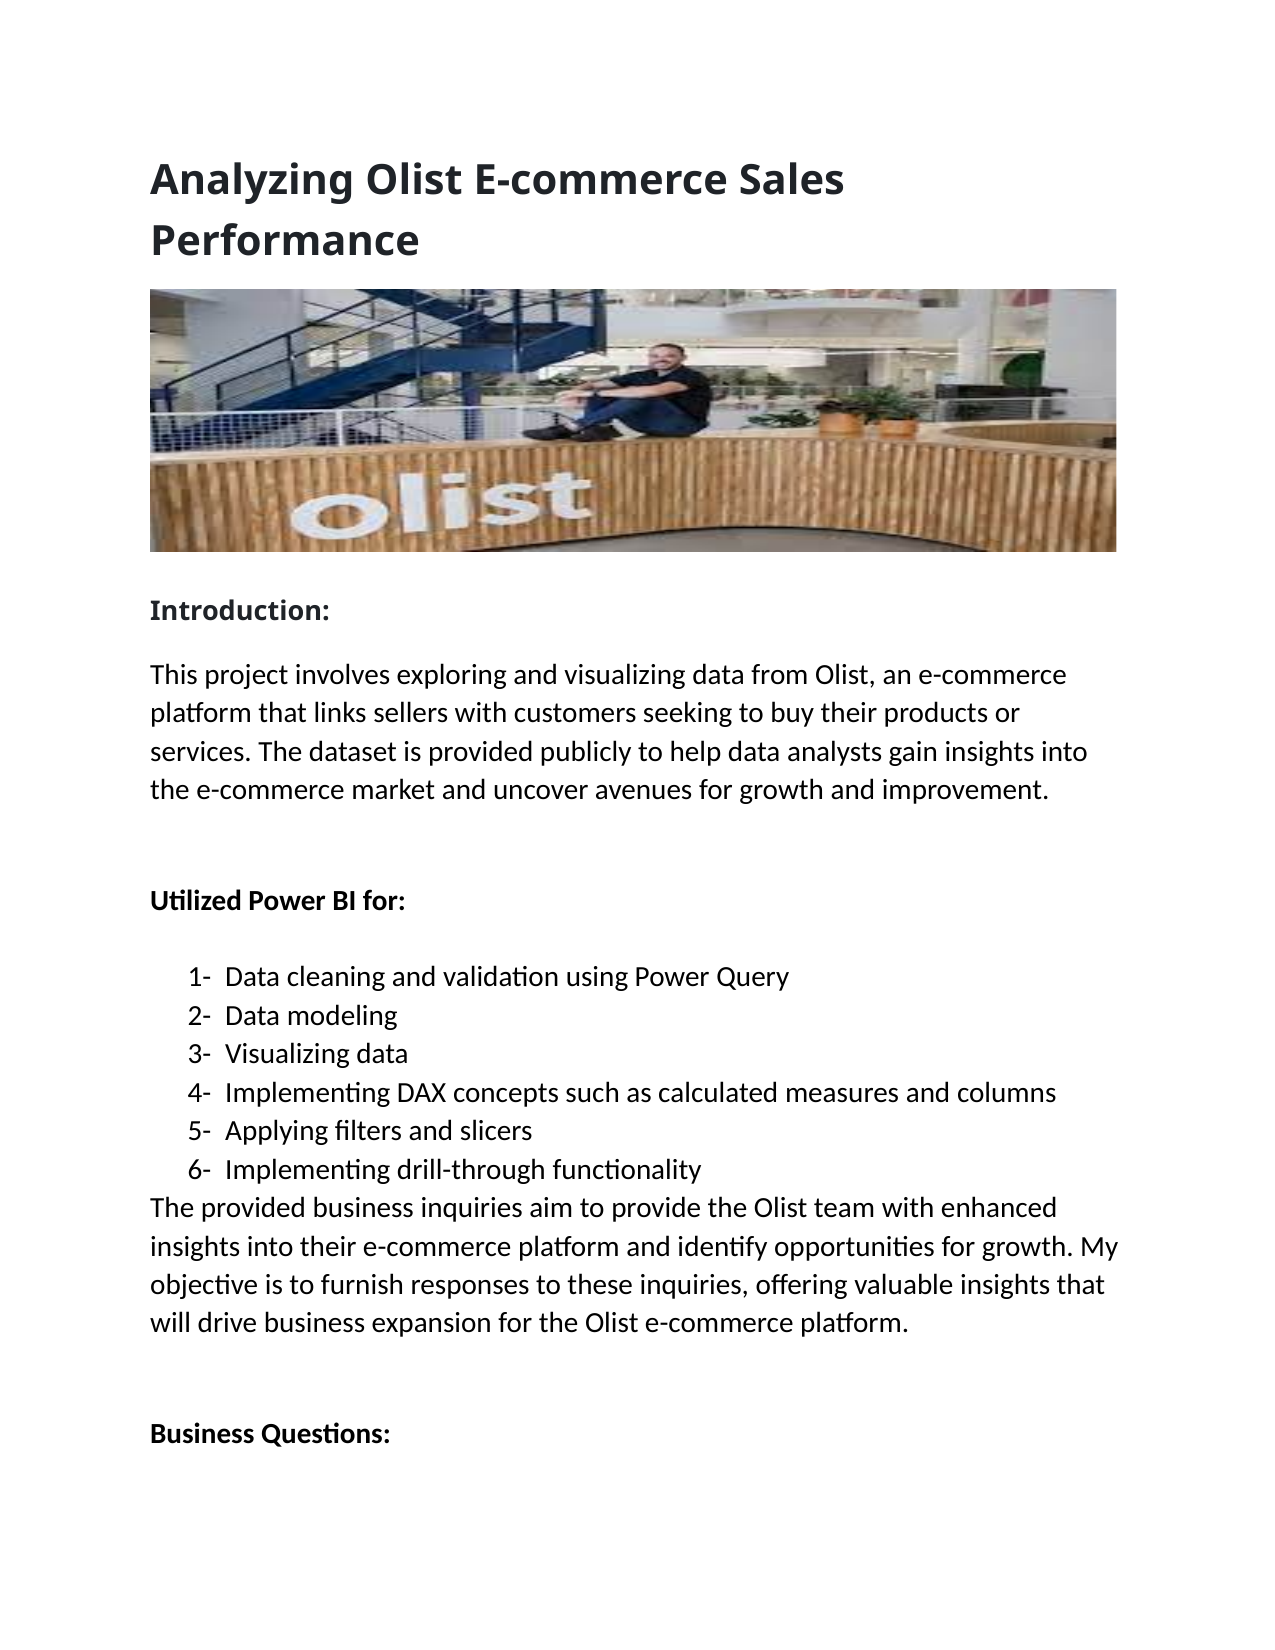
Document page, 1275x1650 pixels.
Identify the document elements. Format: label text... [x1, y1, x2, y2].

subtitle Introduction: [150, 591, 1125, 628]
text Utilized Power BI for: [150, 882, 1125, 917]
text This project involves exploring and visualizing data from Olist, an e-commerce platform that links sellers with customers seeking to buy their products or services. The dataset is provided publicly to help data analysts gain insights into the e-commerce market and uncover avenues for growth and improvement. [150, 656, 1125, 807]
list Applying filters and slicers [187, 1112, 1125, 1148]
list Implementing drill-through functionality [187, 1151, 1125, 1186]
list Implementing DAX concepts such as calculated measures and columns [187, 1074, 1125, 1109]
list Data modeling [187, 997, 1125, 1033]
text Business Questions: [150, 1415, 1125, 1450]
text The provided business inquiries aim to provide the Olist team with enhanced insights into their e-commerce platform and identify opportunities for growth. My objective is to furnish responses to these inquiries, offering valuable insights that will drive business expansion for the Olist e-commerce platform. [150, 1189, 1125, 1340]
list Visualizing data [187, 1035, 1125, 1071]
text Analyzing Olist E-commerce Sales Performance [150, 150, 1125, 268]
list Data cleaning and validation using Power Query [187, 958, 1125, 994]
